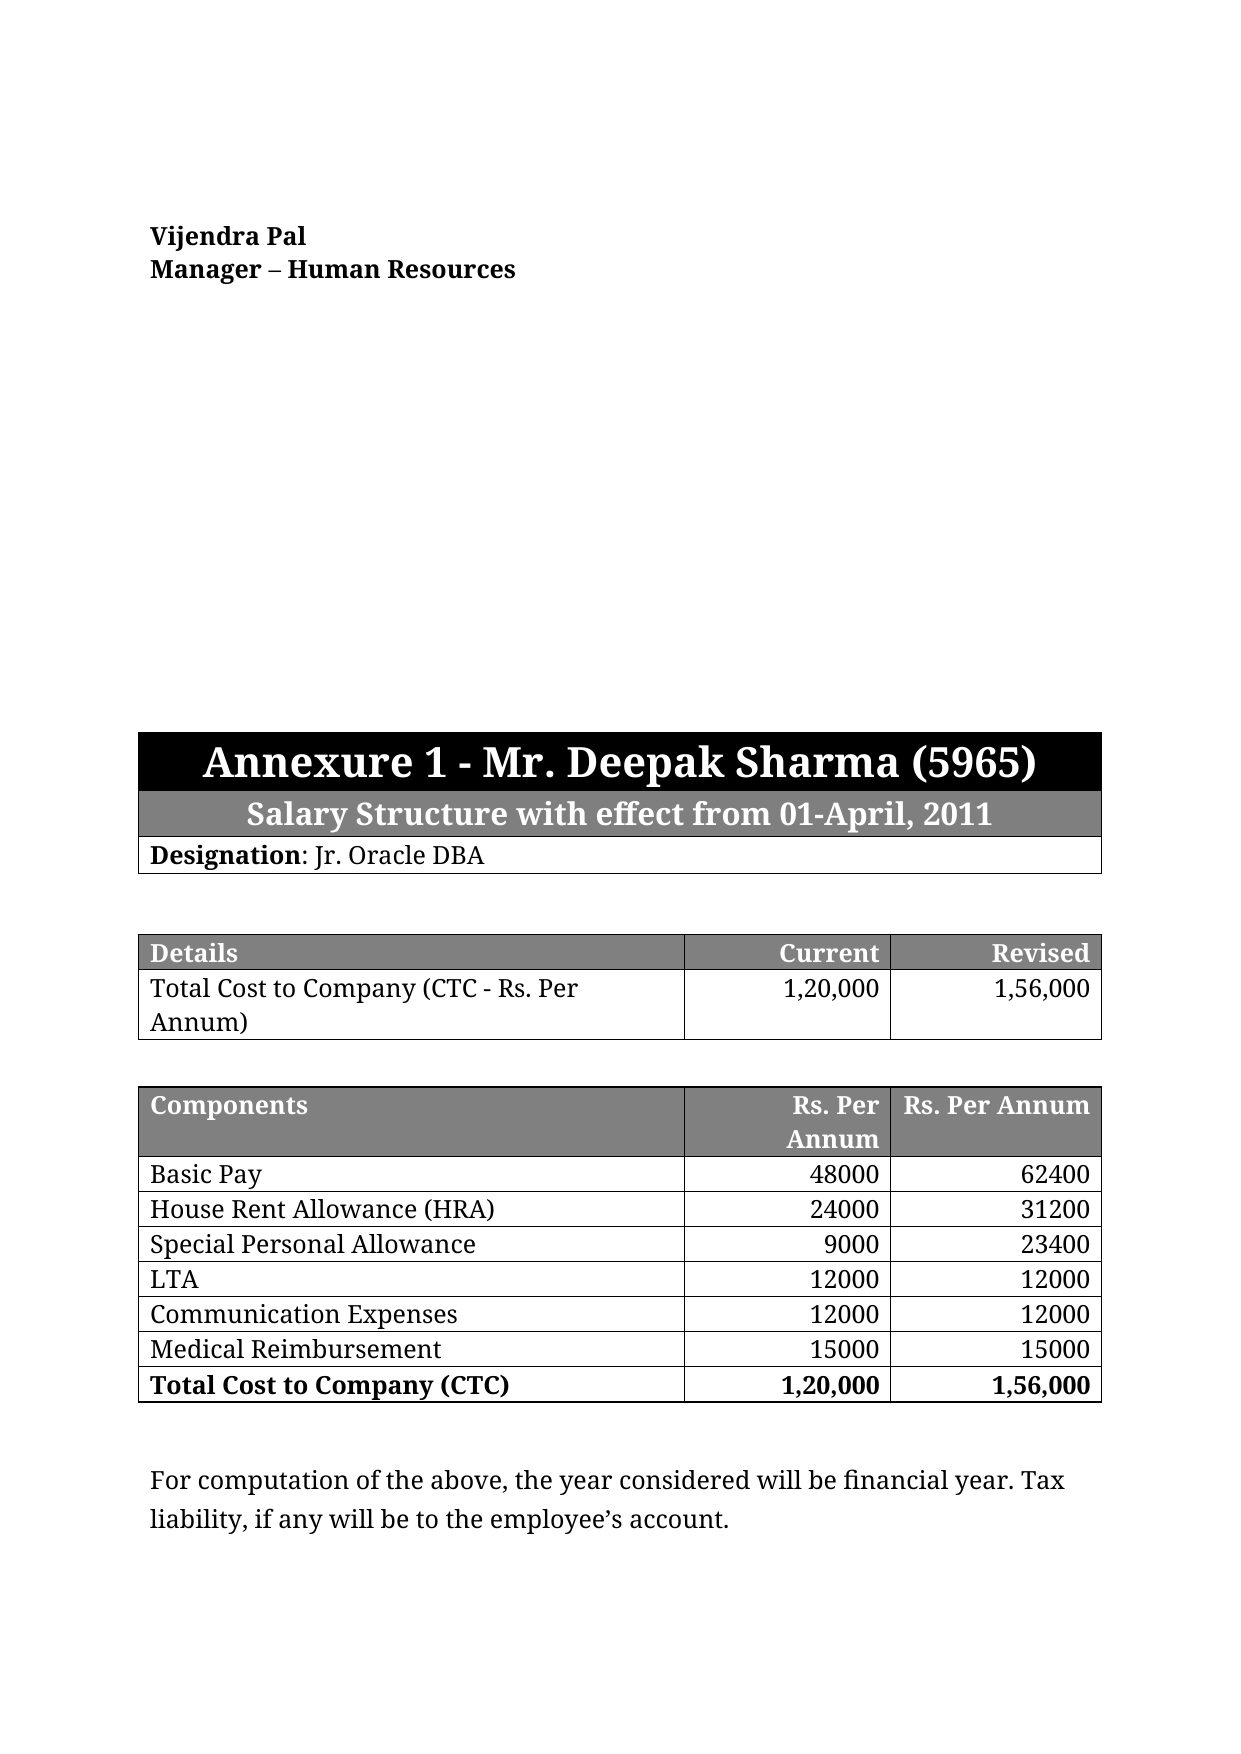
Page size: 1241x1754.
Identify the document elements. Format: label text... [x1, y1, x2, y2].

table_header Components [139, 1088, 684, 1156]
table_header Annexure 1 - Mr. Deepak Sharma (5965) [139, 733, 1101, 790]
table_cell Total Cost to Company (CTC) [139, 1367, 684, 1401]
table_cell Basic Pay [139, 1157, 684, 1191]
table_cell Special Personal Allowance [139, 1227, 684, 1261]
table_cell 9000 [685, 1227, 890, 1261]
text Manager – Human Resources [150, 252, 1090, 286]
table_cell 1,56,000 [891, 1367, 1101, 1401]
table_header Current [685, 935, 890, 969]
table_cell 24000 [685, 1192, 890, 1226]
table_cell 48000 [685, 1157, 890, 1191]
table_cell Salary Structure with effect from 01-April, 2011 [139, 791, 1101, 836]
table_cell 1,20,000 [685, 970, 890, 1038]
table_header Details [139, 935, 684, 969]
table_cell 15000 [891, 1332, 1101, 1366]
table_header Rs. Per Annum [685, 1088, 890, 1156]
table_header Rs. Per Annum [891, 1088, 1101, 1156]
table_cell 1,56,000 [891, 970, 1101, 1038]
table_cell 31200 [891, 1192, 1101, 1226]
table_cell 1,20,000 [685, 1367, 890, 1401]
table_cell 62400 [891, 1157, 1101, 1191]
table_header Revised [891, 935, 1101, 969]
table_cell Designation: Jr. Oracle DBA [139, 837, 1101, 873]
table_cell Communication Expenses [139, 1297, 684, 1331]
table_cell 12000 [685, 1262, 890, 1296]
table_cell Total Cost to Company (CTC - Rs. Per Annum) [139, 970, 684, 1038]
table_cell 23400 [891, 1227, 1101, 1261]
table_cell Medical Reimbursement [139, 1332, 684, 1366]
text Vijendra Pal [150, 218, 1090, 252]
text For computation of the above, the year considered will be financial year. Tax liability, if any will be to the employee’s account. [150, 1462, 1090, 1536]
table_cell 12000 [891, 1262, 1101, 1296]
table_cell 12000 [891, 1297, 1101, 1331]
table_cell 12000 [685, 1297, 890, 1331]
table_cell 15000 [685, 1332, 890, 1366]
table_cell LTA [139, 1262, 684, 1296]
table_cell House Rent Allowance (HRA) [139, 1192, 684, 1226]
